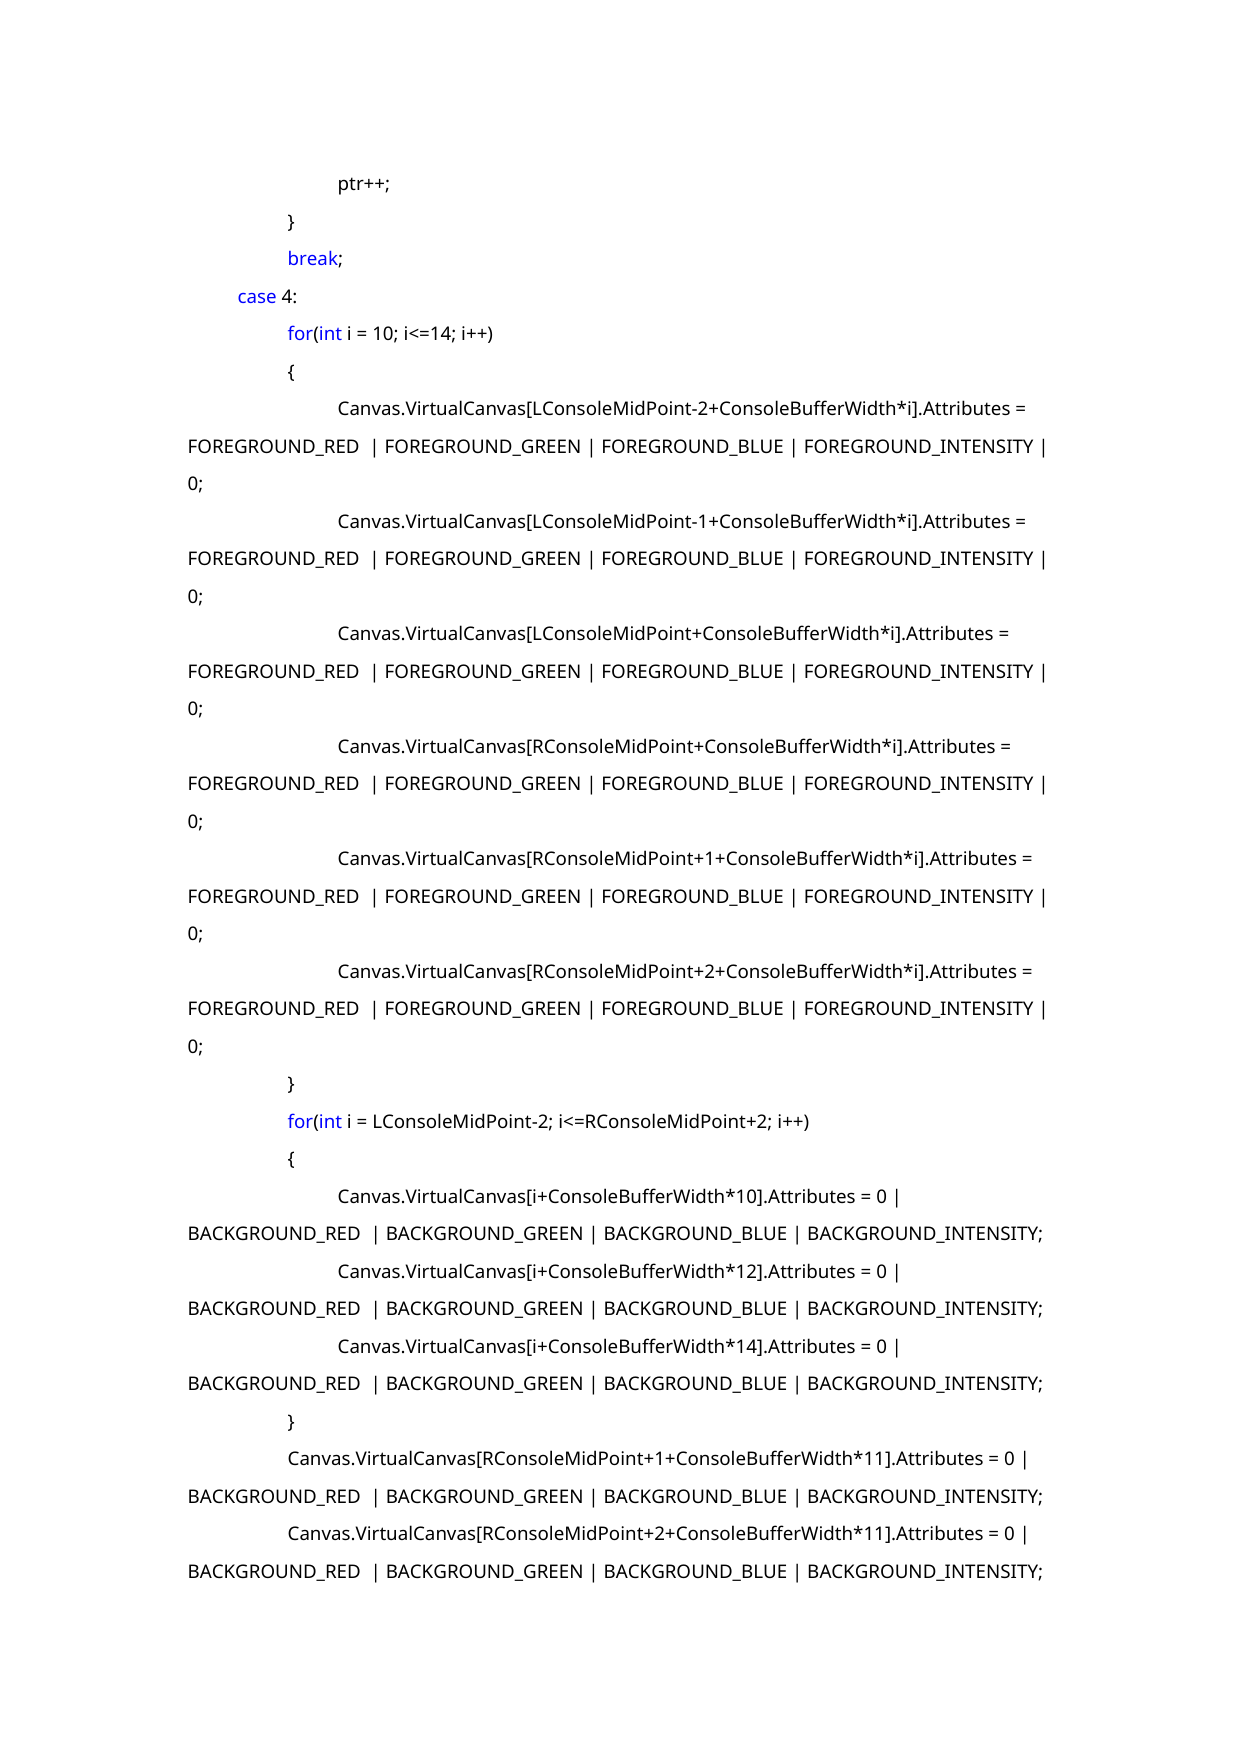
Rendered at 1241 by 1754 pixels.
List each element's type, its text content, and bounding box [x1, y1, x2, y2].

text Canvas.VirtualCanvas[i+ConsoleBufferWidth*10].Attributes = 0 | BACKGROUND_RED | BACKGROUND_GREEN | BACKGROUND_BLUE | BACKGROUND_INTENSITY; [187, 1177, 1053, 1252]
text Canvas.VirtualCanvas[RConsoleMidPoint+1+ConsoleBufferWidth*11].Attributes = 0 | BACKGROUND_RED | BACKGROUND_GREEN | BACKGROUND_BLUE | BACKGROUND_INTENSITY; [187, 1439, 1053, 1514]
text for(int i = LConsoleMidPoint-2; i<=RConsoleMidPoint+2; i++) [187, 1102, 1053, 1139]
text } [187, 1064, 1053, 1102]
text Canvas.VirtualCanvas[RConsoleMidPoint+1+ConsoleBufferWidth*i].Attributes = FOREGROUND_RED | FOREGROUND_GREEN | FOREGROUND_BLUE | FOREGROUND_INTENSITY | 0; [187, 839, 1053, 952]
text Canvas.VirtualCanvas[RConsoleMidPoint+2+ConsoleBufferWidth*11].Attributes = 0 | BACKGROUND_RED | BACKGROUND_GREEN | BACKGROUND_BLUE | BACKGROUND_INTENSITY; [187, 1514, 1053, 1589]
text { [187, 352, 1053, 389]
text break; [187, 239, 1053, 277]
text } [187, 1402, 1053, 1439]
text Canvas.VirtualCanvas[LConsoleMidPoint+ConsoleBufferWidth*i].Attributes = FOREGROUND_RED | FOREGROUND_GREEN | FOREGROUND_BLUE | FOREGROUND_INTENSITY | 0; [187, 614, 1053, 727]
text Canvas.VirtualCanvas[i+ConsoleBufferWidth*12].Attributes = 0 | BACKGROUND_RED | BACKGROUND_GREEN | BACKGROUND_BLUE | BACKGROUND_INTENSITY; [187, 1252, 1053, 1327]
text for(int i = 10; i<=14; i++) [187, 314, 1053, 352]
text Canvas.VirtualCanvas[LConsoleMidPoint-2+ConsoleBufferWidth*i].Attributes = FOREGROUND_RED | FOREGROUND_GREEN | FOREGROUND_BLUE | FOREGROUND_INTENSITY | 0; [187, 389, 1053, 502]
text Canvas.VirtualCanvas[LConsoleMidPoint-1+ConsoleBufferWidth*i].Attributes = FOREGROUND_RED | FOREGROUND_GREEN | FOREGROUND_BLUE | FOREGROUND_INTENSITY | 0; [187, 502, 1053, 614]
text } [187, 202, 1053, 239]
text ptr++; [187, 164, 1053, 202]
text case 4: [187, 277, 1053, 314]
text Canvas.VirtualCanvas[RConsoleMidPoint+ConsoleBufferWidth*i].Attributes = FOREGROUND_RED | FOREGROUND_GREEN | FOREGROUND_BLUE | FOREGROUND_INTENSITY | 0; [187, 727, 1053, 839]
text { [187, 1139, 1053, 1177]
text Canvas.VirtualCanvas[RConsoleMidPoint+2+ConsoleBufferWidth*i].Attributes = FOREGROUND_RED | FOREGROUND_GREEN | FOREGROUND_BLUE | FOREGROUND_INTENSITY | 0; [187, 952, 1053, 1064]
text Canvas.VirtualCanvas[i+ConsoleBufferWidth*14].Attributes = 0 | BACKGROUND_RED | BACKGROUND_GREEN | BACKGROUND_BLUE | BACKGROUND_INTENSITY; [187, 1327, 1053, 1402]
